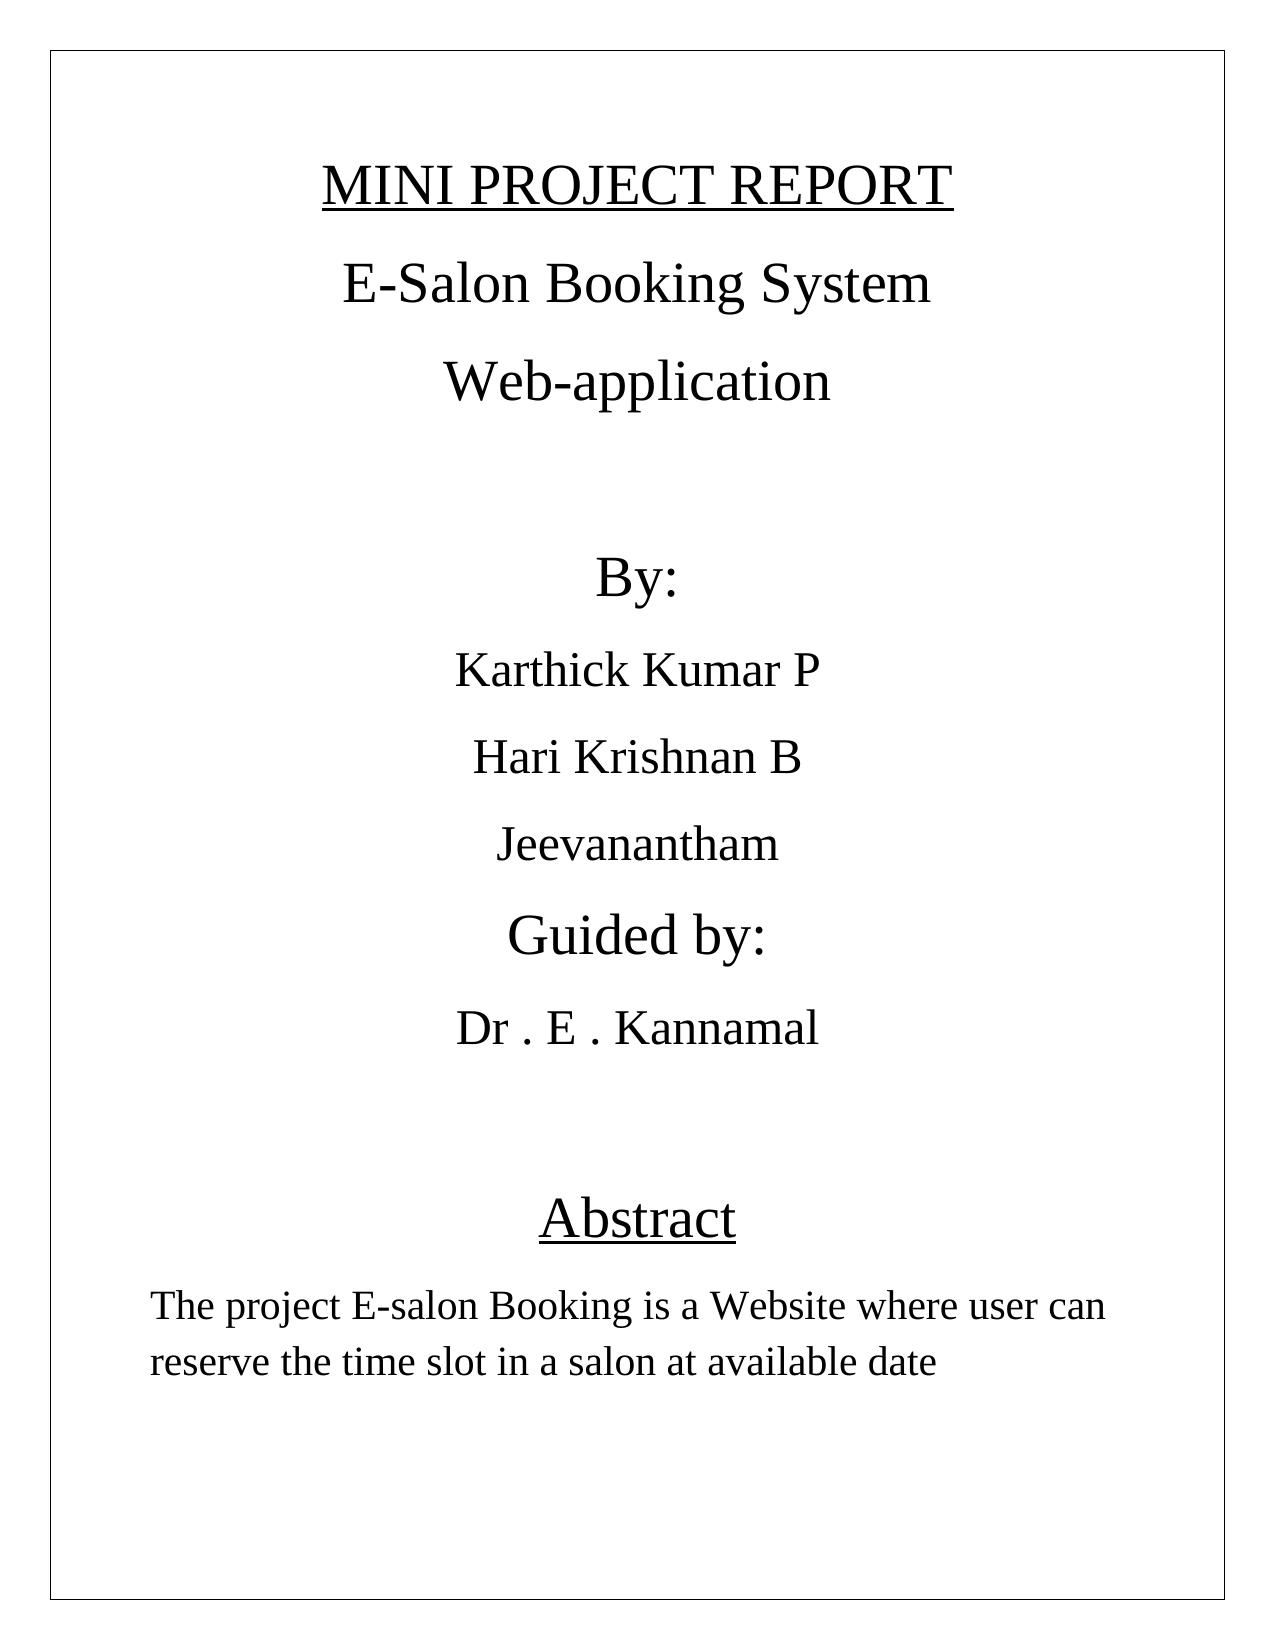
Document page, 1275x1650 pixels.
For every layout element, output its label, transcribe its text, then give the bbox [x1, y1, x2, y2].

text By: [150, 542, 1125, 609]
text Web-application [150, 346, 1125, 413]
text MINI PROJECT REPORT [150, 150, 1125, 217]
text Karthick Kumar P [150, 639, 1125, 697]
text The project E-salon Booking is a Website where user can reserve the time slot in a salon at available date [150, 1281, 1125, 1384]
text Guided by: [150, 900, 1125, 967]
text Dr . E . Kannamal [150, 998, 1125, 1056]
text Hari Krishnan B [150, 726, 1125, 784]
text E-Salon Booking System [150, 248, 1125, 315]
text Abstract [150, 1183, 1125, 1250]
text Jeevanantham [150, 813, 1125, 871]
